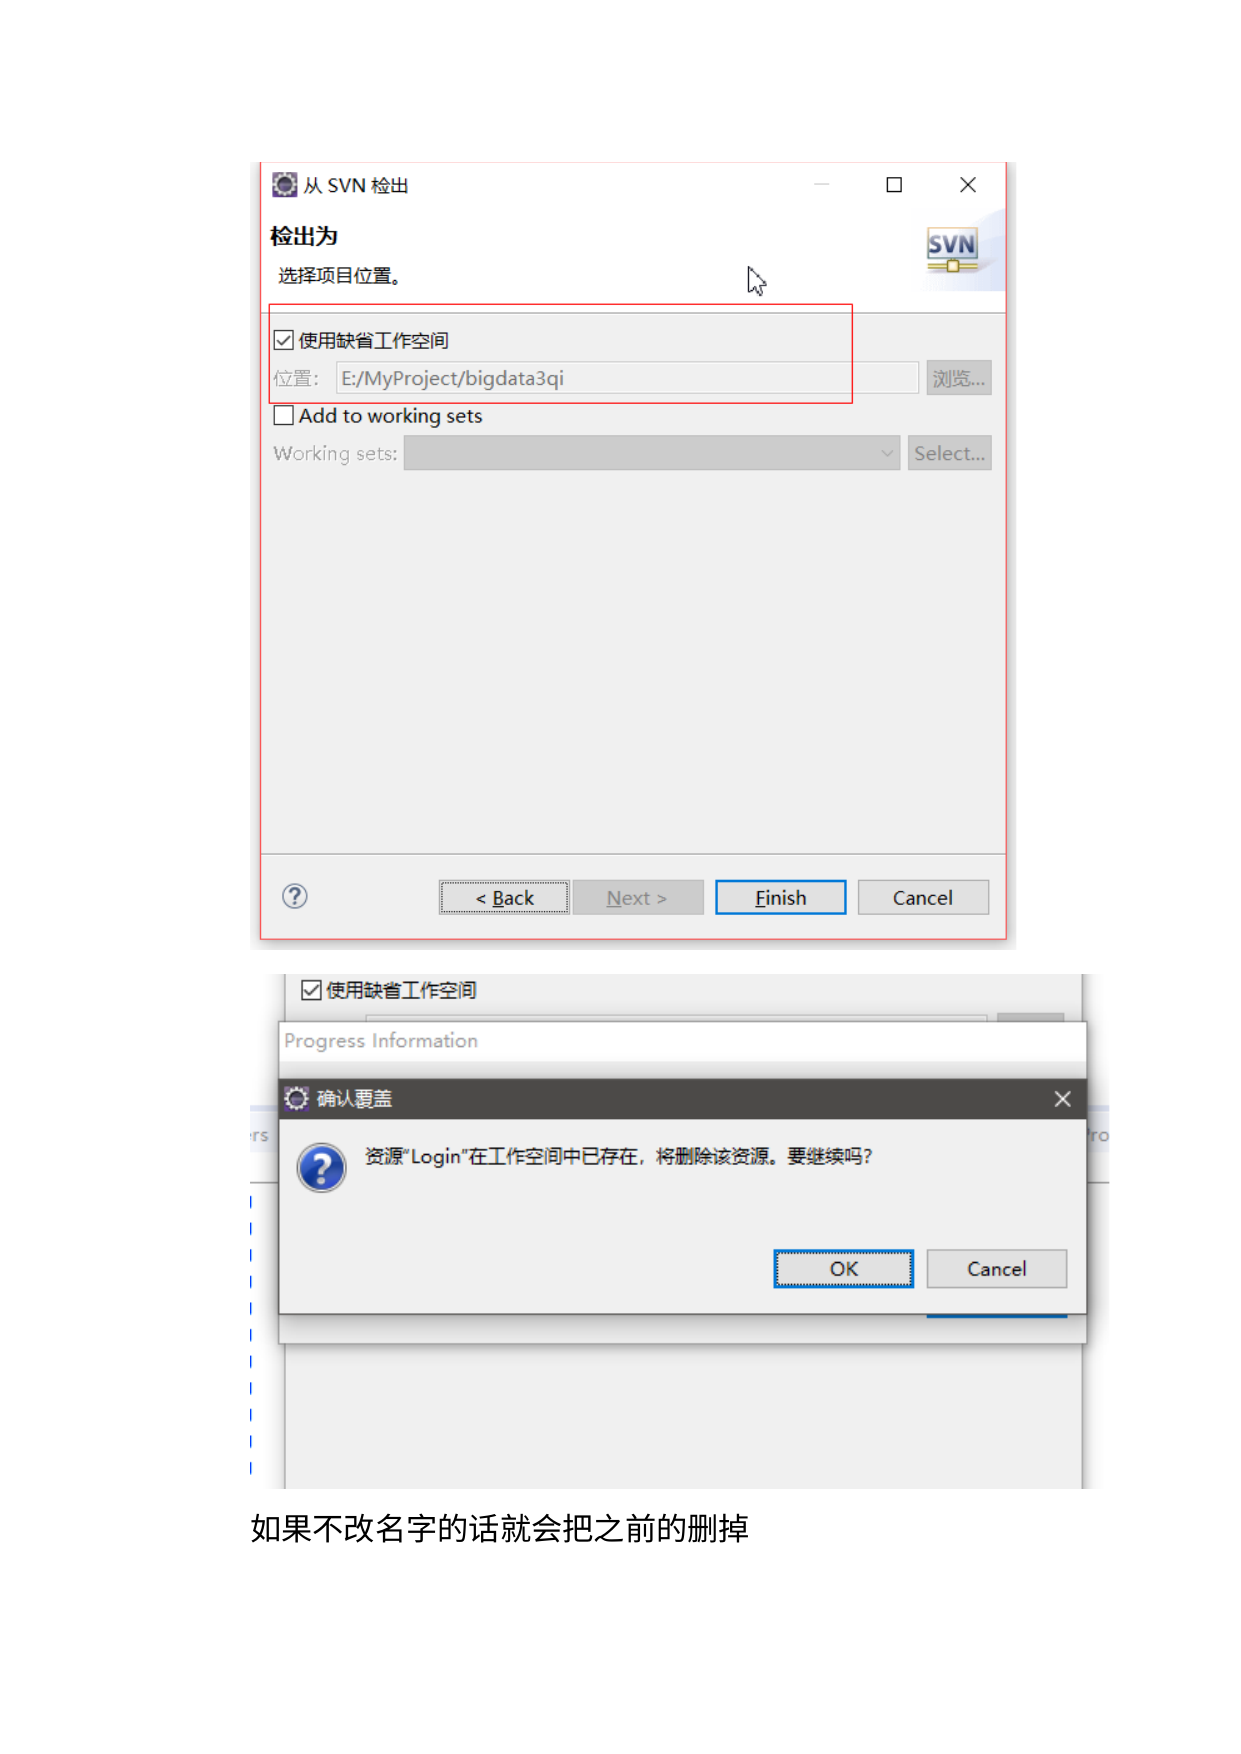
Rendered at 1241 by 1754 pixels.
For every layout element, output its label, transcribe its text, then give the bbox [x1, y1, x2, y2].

picture [250, 974, 1110, 1489]
text 如果不改名字的话就会把之前的删掉 [187, 1494, 1053, 1559]
picture [250, 162, 1017, 950]
